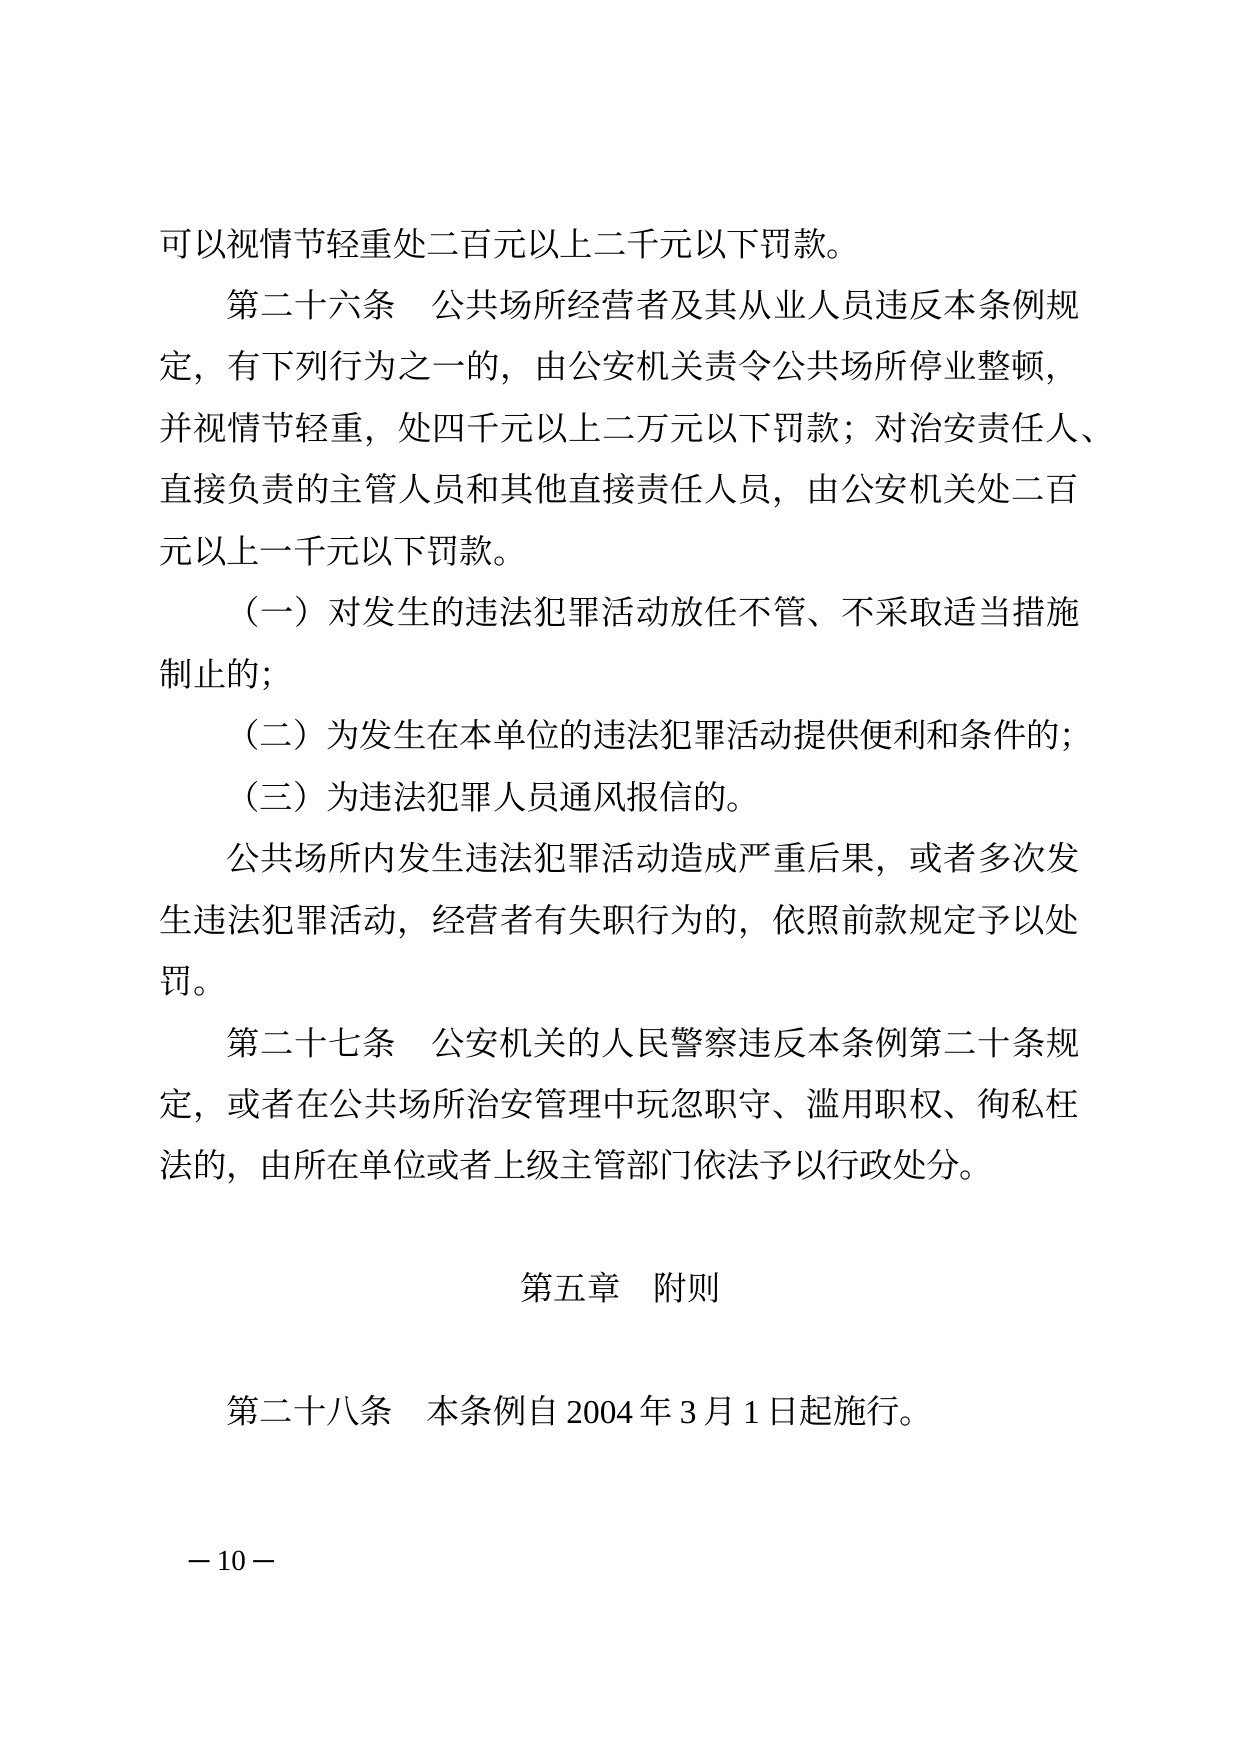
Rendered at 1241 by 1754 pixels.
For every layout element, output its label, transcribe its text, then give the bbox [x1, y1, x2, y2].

text 第二十六条 公共场所经营者及其从业人员违反本条例规定，有下列行为之一的，由公安机关责令公共场所停业整顿，并视情节轻重，处四千元以上二万元以下罚款；对治安责任人、直接负责的主管人员和其他直接责任人员，由公安机关处二百元以上一千元以下罚款。 [159, 268, 1081, 576]
text （二）为发生在本单位的违法犯罪活动提供便利和条件的； [159, 698, 1081, 760]
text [159, 207, 1081, 268]
text 第五章 附则 [159, 1252, 1081, 1313]
text 公共场所内发生违法犯罪活动造成严重后果，或者多次发生违法犯罪活动，经营者有失职行为的，依照前款规定予以处罚。 [159, 821, 1081, 1006]
text 第二十八条 本条例自2004年3月1日起施行。 [159, 1374, 1081, 1436]
text （一）对发生的违法犯罪活动放任不管、不采取适当措施制止的； [159, 576, 1081, 698]
text （三）为违法犯罪人员通风报信的。 [159, 760, 1081, 821]
text 第二十七条 公安机关的人民警察违反本条例第二十条规定，或者在公共场所治安管理中玩忽职守、滥用职权、徇私枉法的，由所在单位或者上级主管部门依法予以行政处分。 [159, 1006, 1081, 1190]
